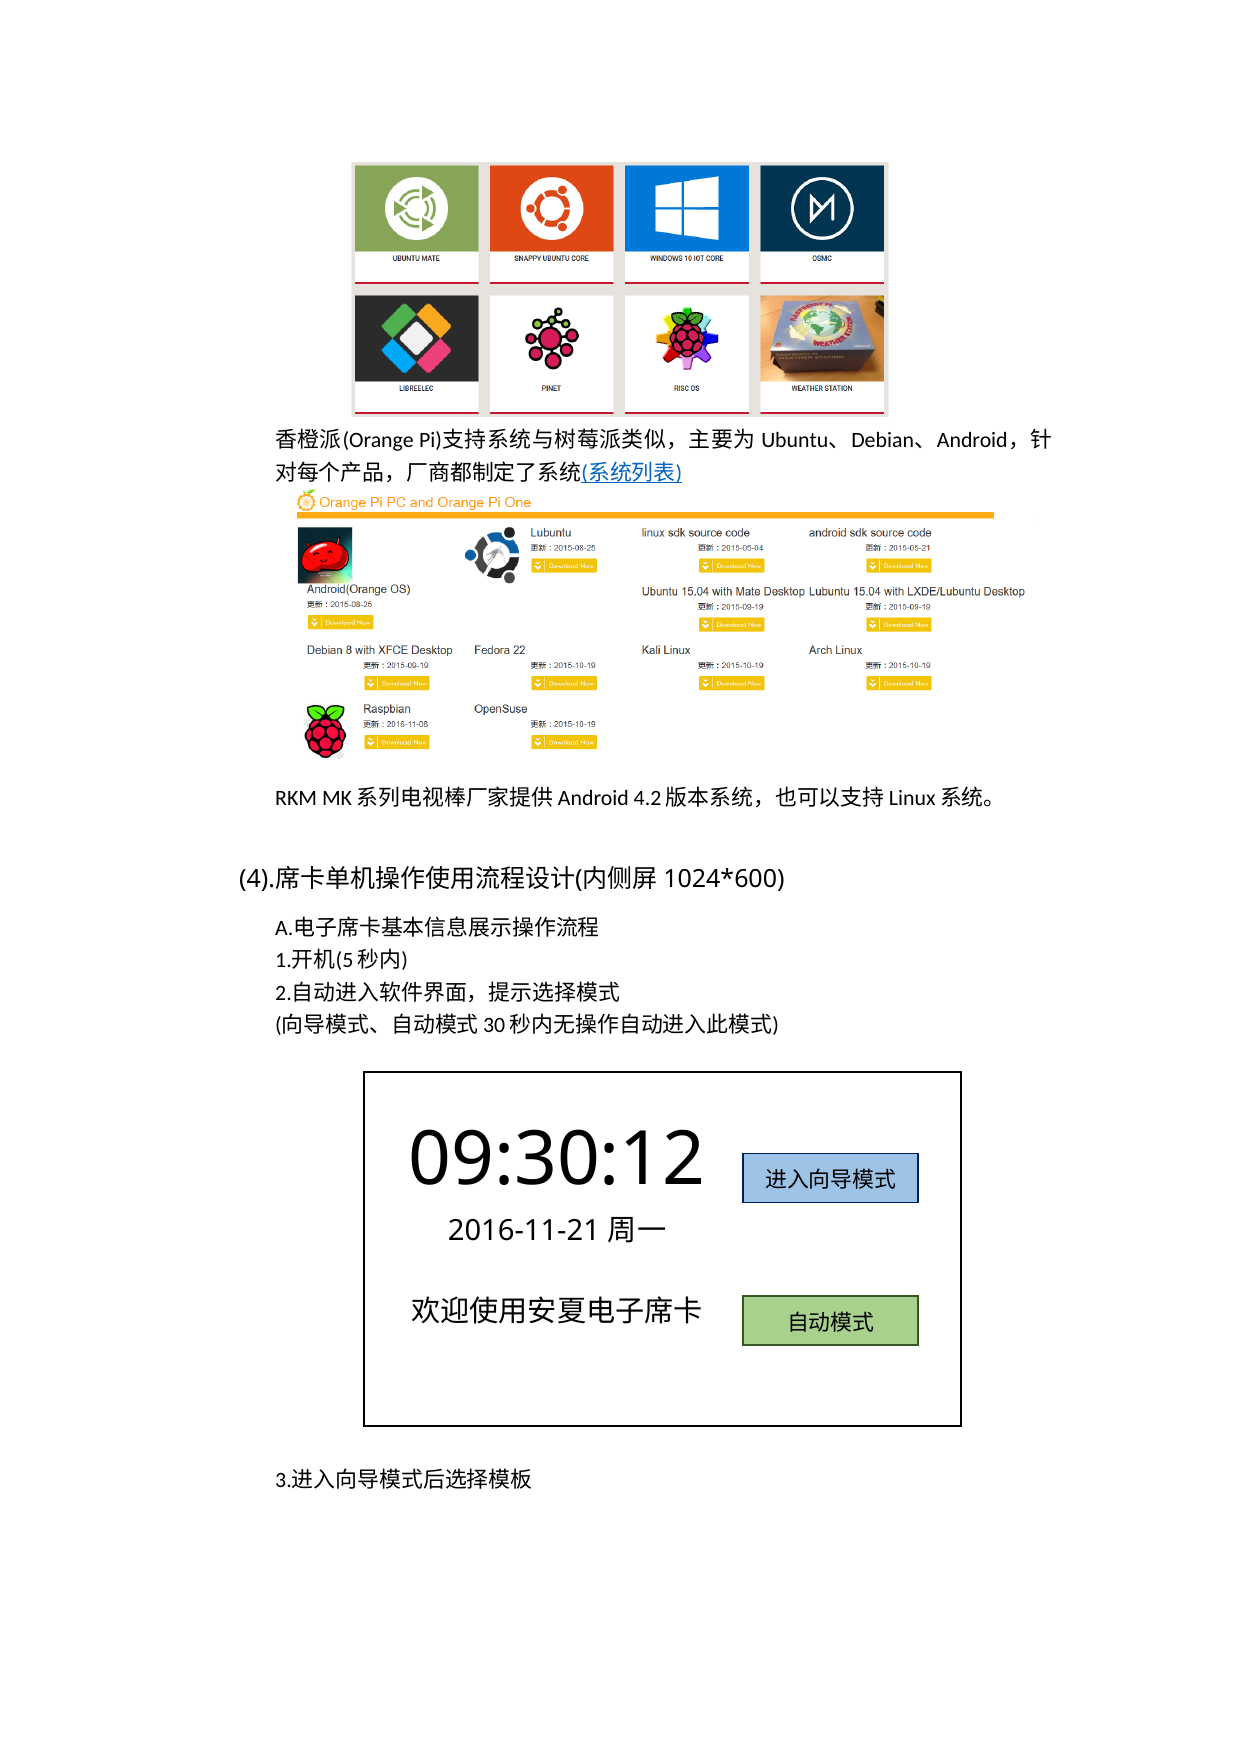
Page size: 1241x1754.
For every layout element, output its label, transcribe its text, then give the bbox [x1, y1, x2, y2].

picture [292, 487, 1036, 765]
text 2.自动进入软件界面，提示选择模式 (向导模式、自动模式30秒内无操作自动进入此模式) [275, 974, 1053, 1039]
text 1.开机(5秒内) [275, 942, 1053, 974]
text 香橙派(Orange Pi)支持系统与树莓派类似，主要为Ubuntu、Debian、Android，针对每个产品，厂商都制定了系统(系统列表) [275, 422, 1053, 487]
text 3.进入向导模式后选择模板 [275, 1462, 1053, 1494]
picture [351, 162, 889, 417]
list 席卡单机操作使用流程设计(内侧屏 1024*600) [275, 844, 1053, 909]
text RKM MK系列电视棒厂家提供Android 4.2版本系统，也可以支持Linux系统。 [275, 779, 1053, 812]
text A.电子席卡基本信息展示操作流程 [275, 909, 1053, 942]
